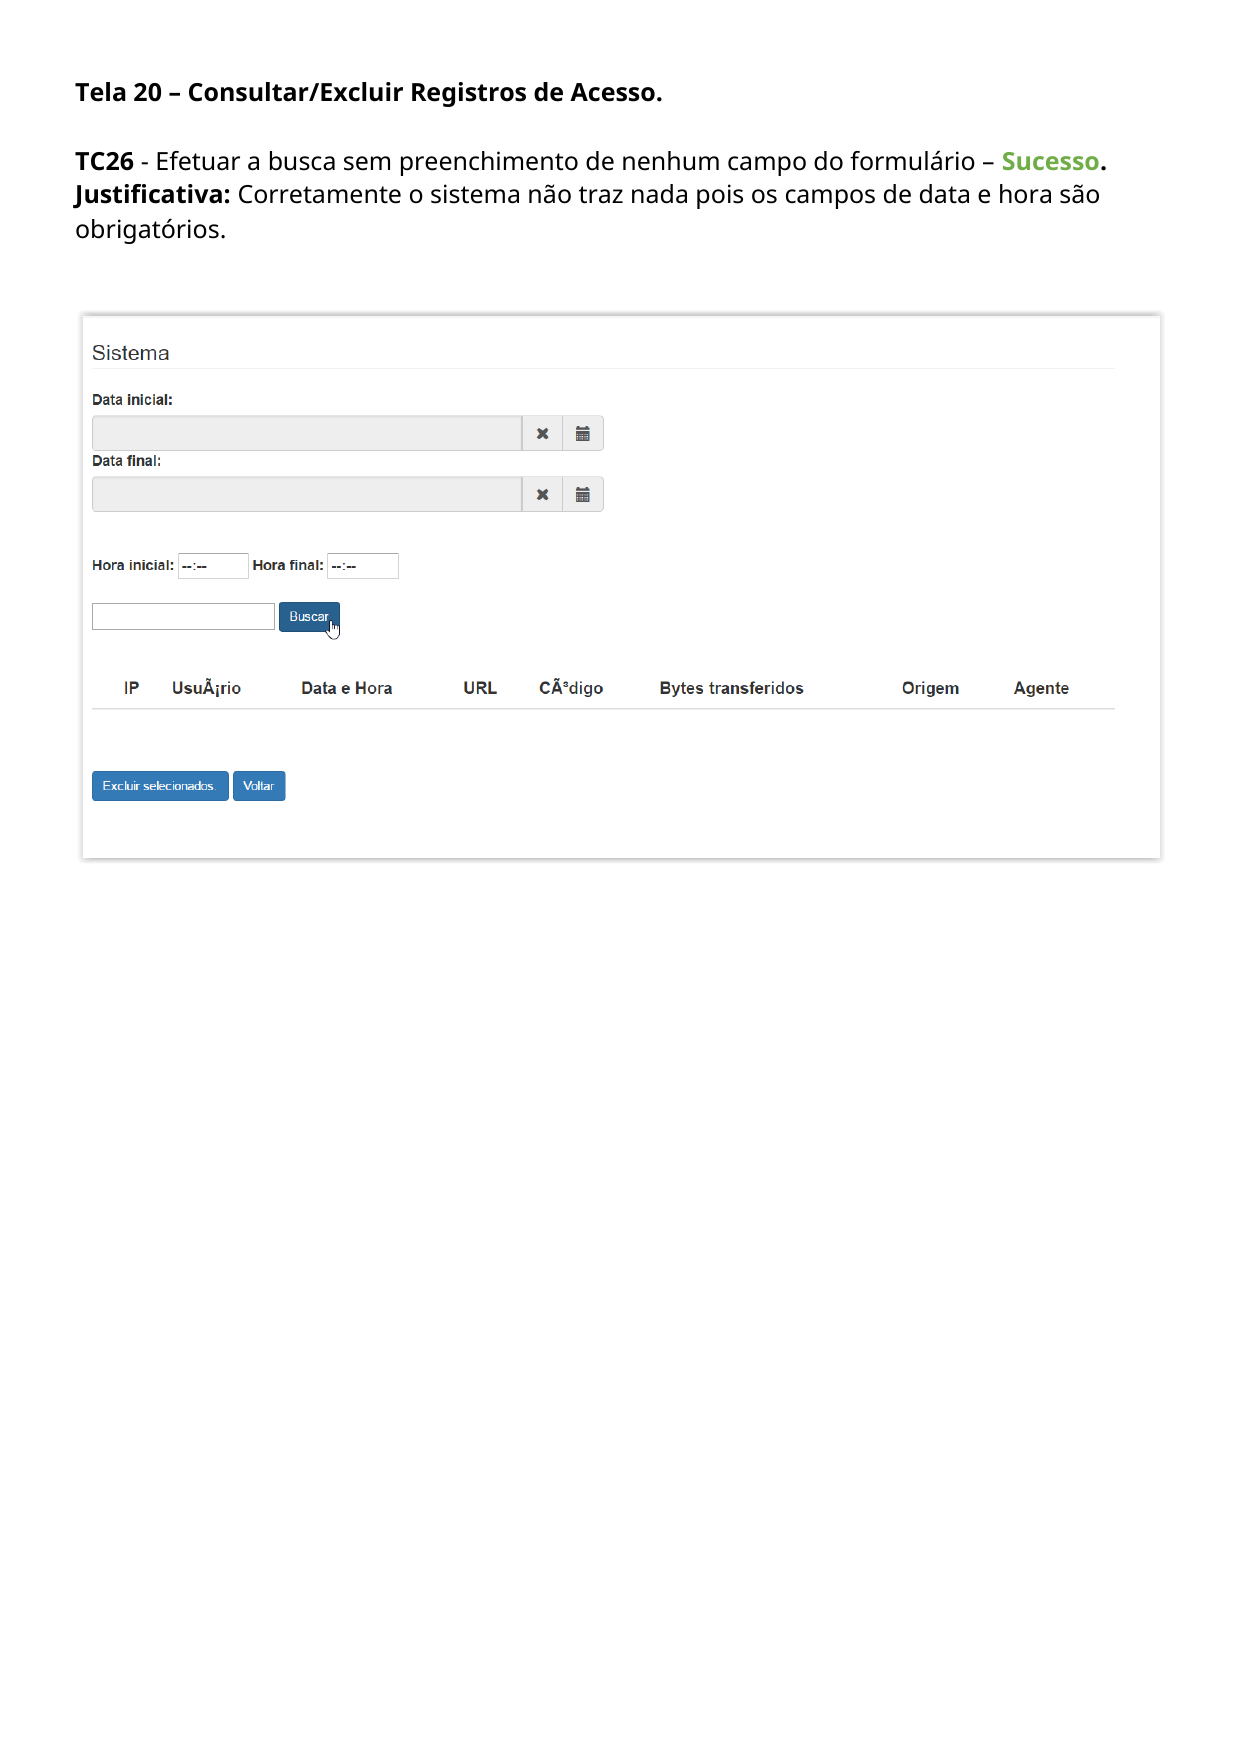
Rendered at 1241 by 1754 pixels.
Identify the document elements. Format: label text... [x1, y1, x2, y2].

picture [75, 308, 1166, 864]
text TC26 - Efetuar a busca sem preenchimento de nenhum campo do formulário – Sucesso. [75, 143, 1165, 177]
text Justificativa: Corretamente o sistema não traz nada pois os campos de data e hora são obrigatórios. [75, 177, 1165, 274]
text Tela 20 – Consultar/Excluir Registros de Acesso. [75, 75, 1165, 109]
